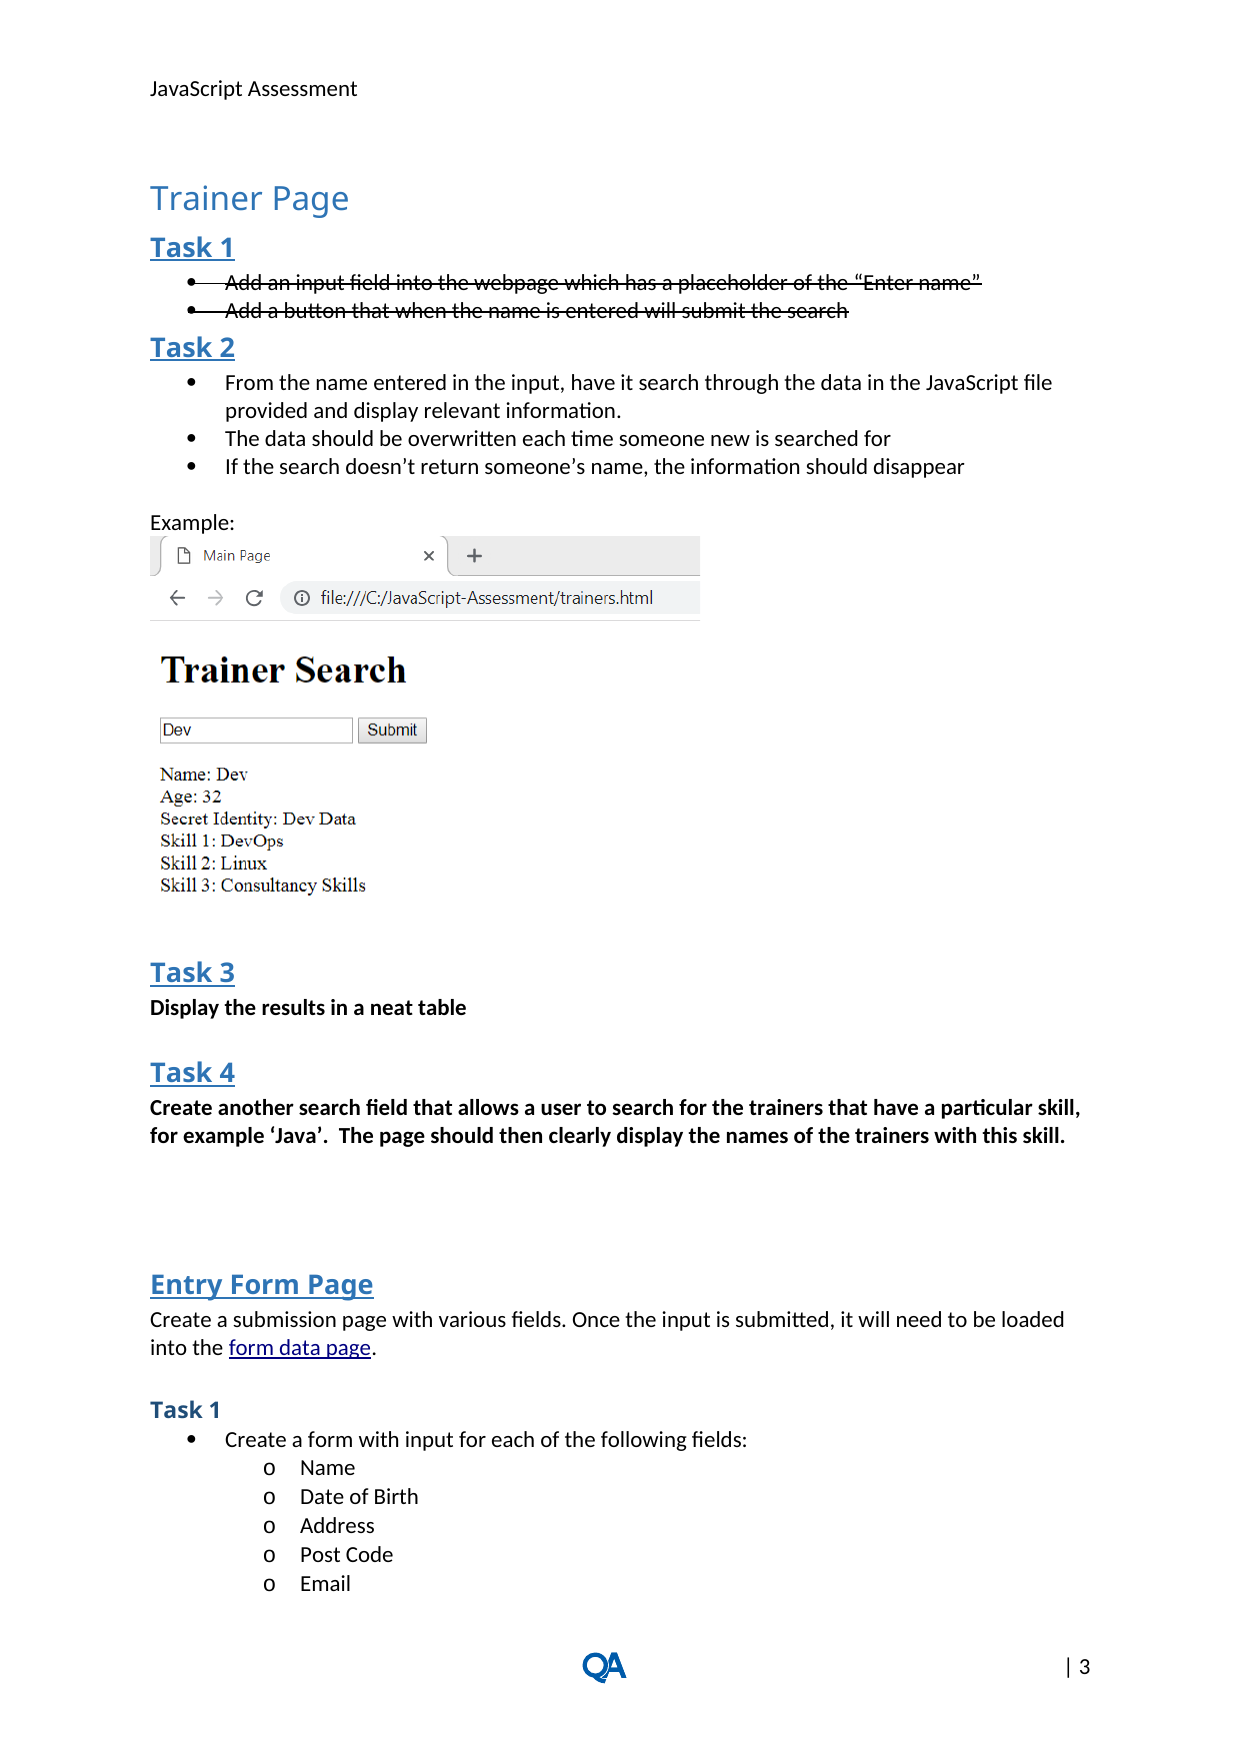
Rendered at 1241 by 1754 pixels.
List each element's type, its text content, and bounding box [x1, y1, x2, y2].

text Example: [150, 508, 1090, 536]
subtitle Task 2 [150, 328, 1090, 365]
list If the search doesn’t return someone’s name, the information should disappear [187, 452, 1090, 480]
subtitle Task 1 [150, 228, 1090, 265]
text Display the results in a neat table [150, 993, 1090, 1021]
list Add an input field into the webpage which has a placeholder of the “Enter name” [187, 268, 1090, 296]
list Name [262, 1453, 1090, 1482]
subtitle Entry Form Page [150, 1266, 1090, 1302]
list The data should be overwritten each time someone new is searched for [187, 424, 1090, 452]
subtitle Task 4 [150, 1053, 1090, 1090]
text Create another search field that allows a user to search for the trainers that have a particular skill, for example ‘Java’. The page should then clearly display the names of the trainers with this skill. [150, 1093, 1090, 1149]
text Create a submission page with various fields. Once the input is submitted, it will need to be loaded into the form data page. [150, 1305, 1090, 1361]
list Date of Birth [262, 1482, 1090, 1511]
subtitle Trainer Page [150, 175, 1090, 220]
list Address [262, 1511, 1090, 1540]
list Add a button that when the name is entered will submit the search [187, 296, 1090, 324]
list Create a form with input for each of the following fields: [187, 1425, 1090, 1453]
subtitle Task 3 [150, 953, 1090, 990]
picture [150, 536, 700, 922]
list Email [262, 1569, 1090, 1599]
list From the name entered in the input, have it search through the data in the JavaScript file provided and display relevant information. [187, 368, 1090, 424]
subtitle Task 1 [150, 1393, 1090, 1425]
list Post Code [262, 1540, 1090, 1569]
